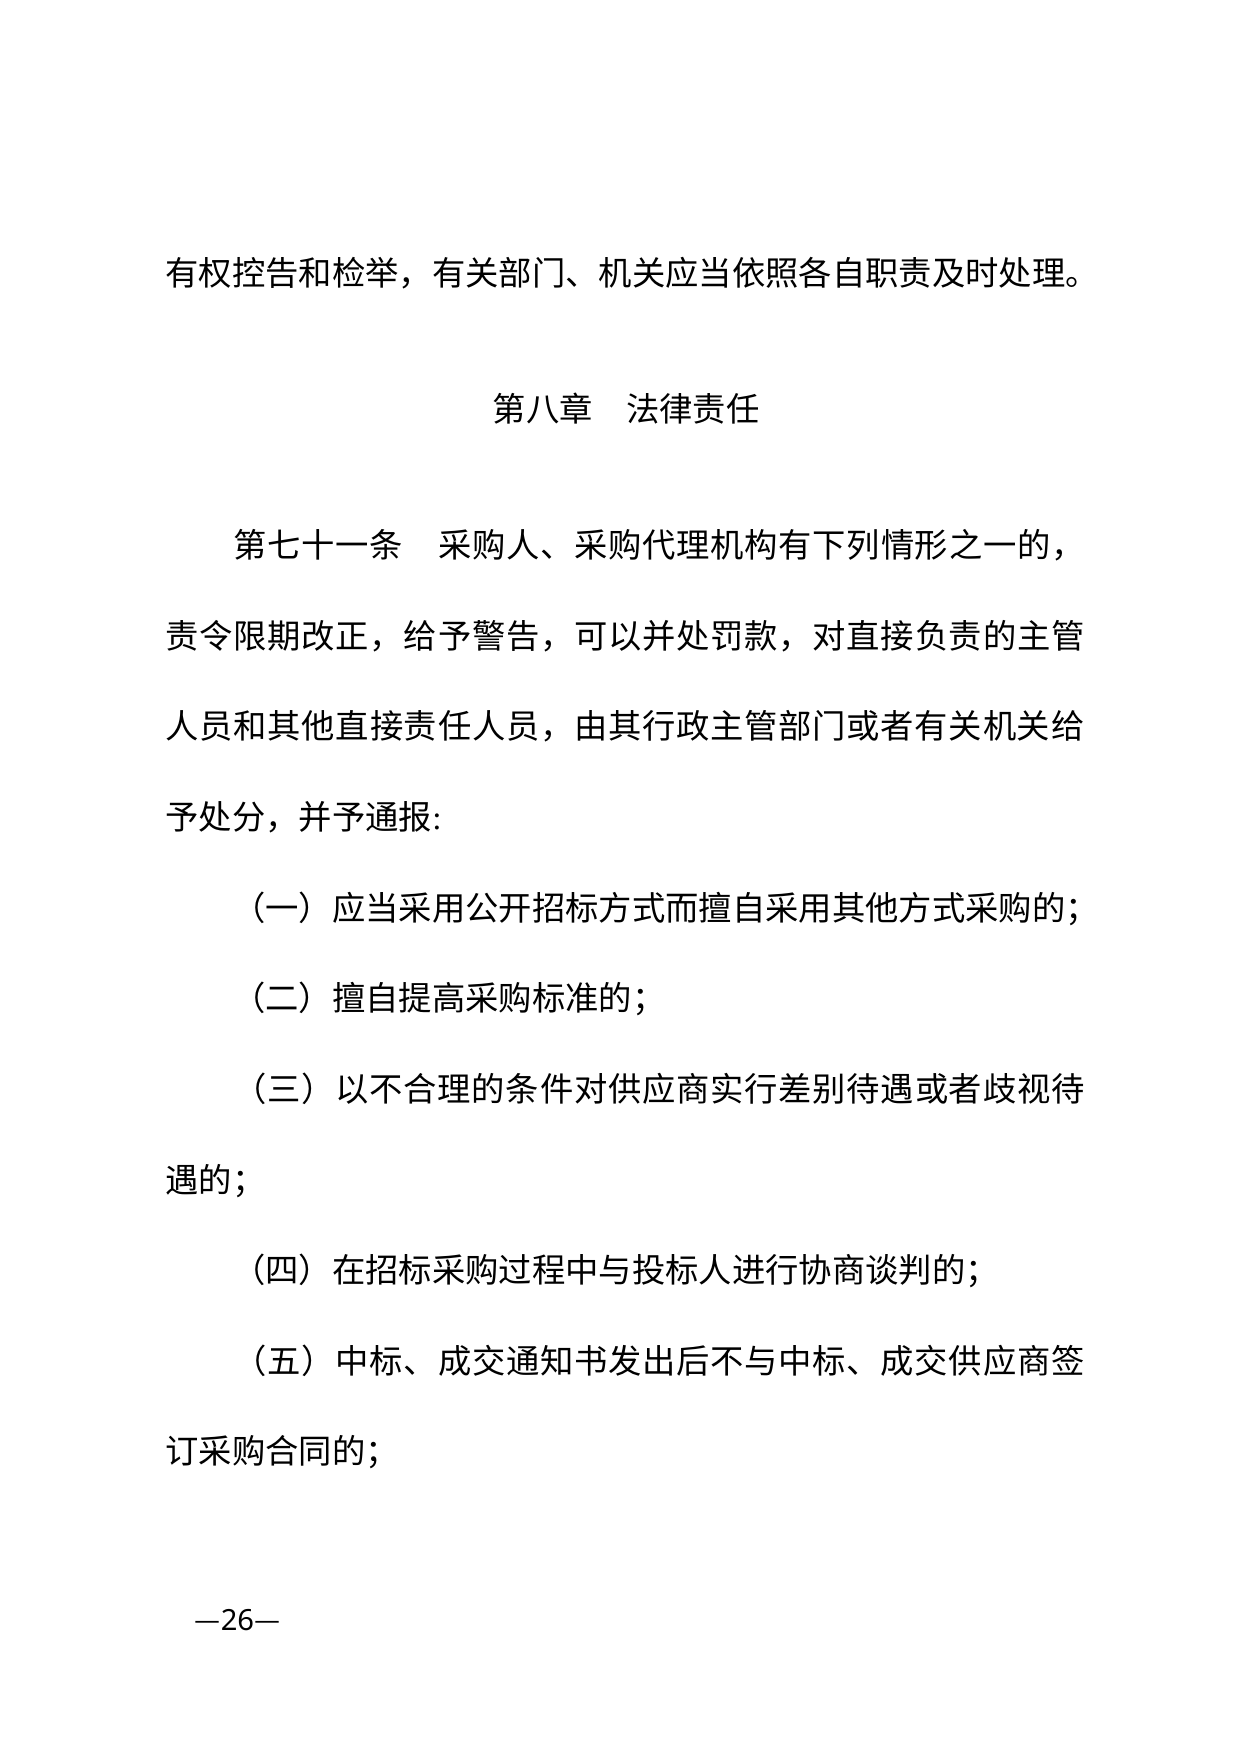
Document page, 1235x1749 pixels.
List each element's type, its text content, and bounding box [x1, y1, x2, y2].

text （五）中标、成交通知书发出后不与中标、成交供应商签订采购合同的； [165, 1313, 1087, 1495]
text （三）以不合理的条件对供应商实行差别待遇或者歧视待遇的； [165, 1042, 1087, 1223]
text 第七十一条 采购人、采购代理机构有下列情形之一的，责令限期改正，给予警告，可以并处罚款，对直接负责的主管人员和其他直接责任人员，由其行政主管部门或者有关机关给予处分，并予通报: [165, 498, 1087, 860]
text （二）擅自提高采购标准的； [165, 951, 1087, 1042]
text （一）应当采用公开招标方式而擅自采用其他方式采购的； [165, 860, 1087, 951]
text 第八章 法律责任 [165, 362, 1087, 452]
text （四）在招标采购过程中与投标人进行协商谈判的； [165, 1223, 1087, 1313]
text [165, 226, 1087, 317]
